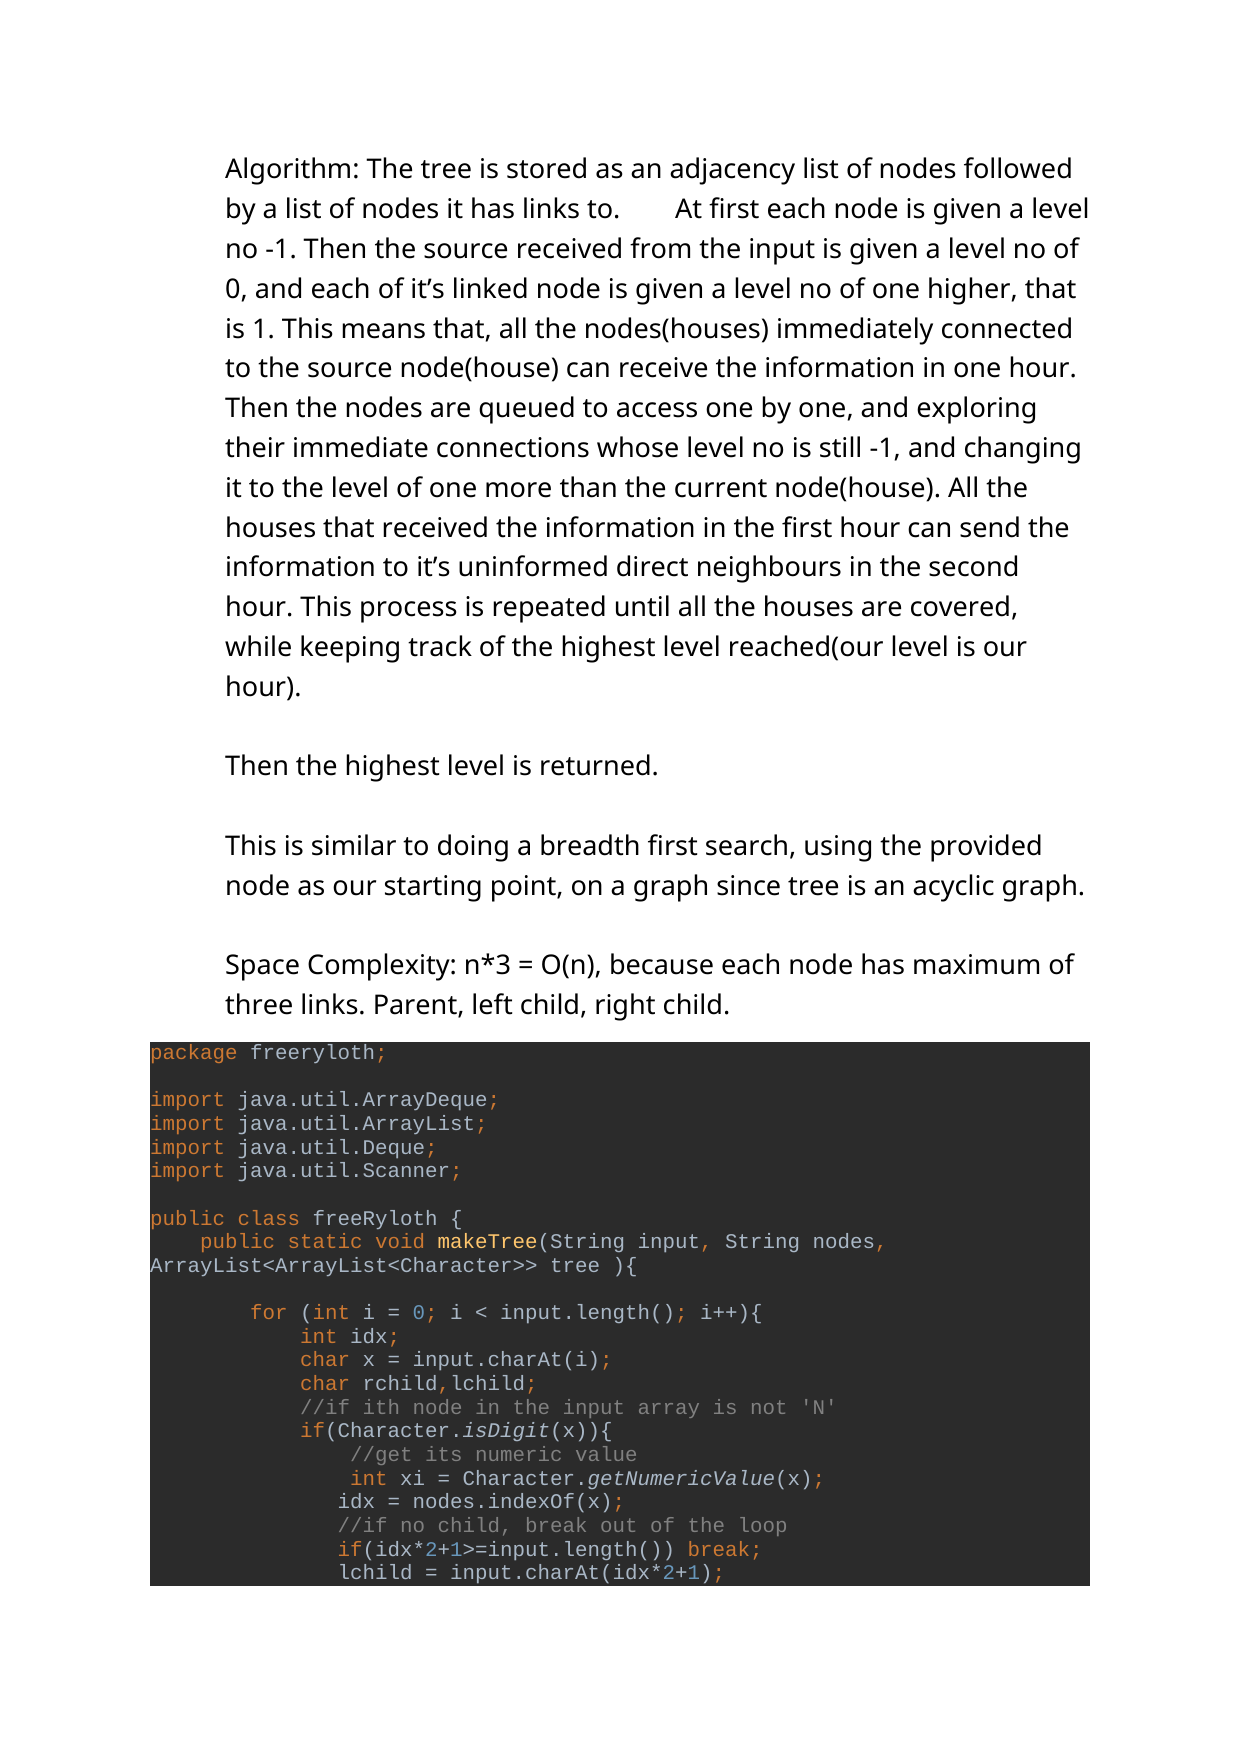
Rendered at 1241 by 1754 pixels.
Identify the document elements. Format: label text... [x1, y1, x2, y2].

list Algorithm: The tree is stored as an adjacency list of nodes followed by a list of nodes it has links to. At first each node is given a level no -1. Then the source received from the input is given a level no of 0, and each of it’s linked node is given a level no of one higher, that is 1. This means that, all the nodes(houses) immediately connected to the source node(house) can receive the information in one hour. Then the nodes are queued to access one by one, and exploring their immediate connections whose level no is still -1, and changing it to the level of one more than the current node(house). All the houses that received the information in the first hour can send the information to it’s uninformed direct neighbours in the second hour. This process is repeated until all the houses are covered, while keeping track of the highest level reached(our level is our hour). [225, 150, 1090, 704]
list This is similar to doing a breadth first search, using the provided node as our starting point, on a graph since tree is an acyclic graph. [225, 826, 1090, 903]
list Space Complexity: n*3 = O(n), because each node has maximum of three links. Parent, left child, right child. [225, 946, 1090, 1022]
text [150, 1042, 1090, 1586]
list Then the highest level is returned. [225, 747, 1090, 784]
